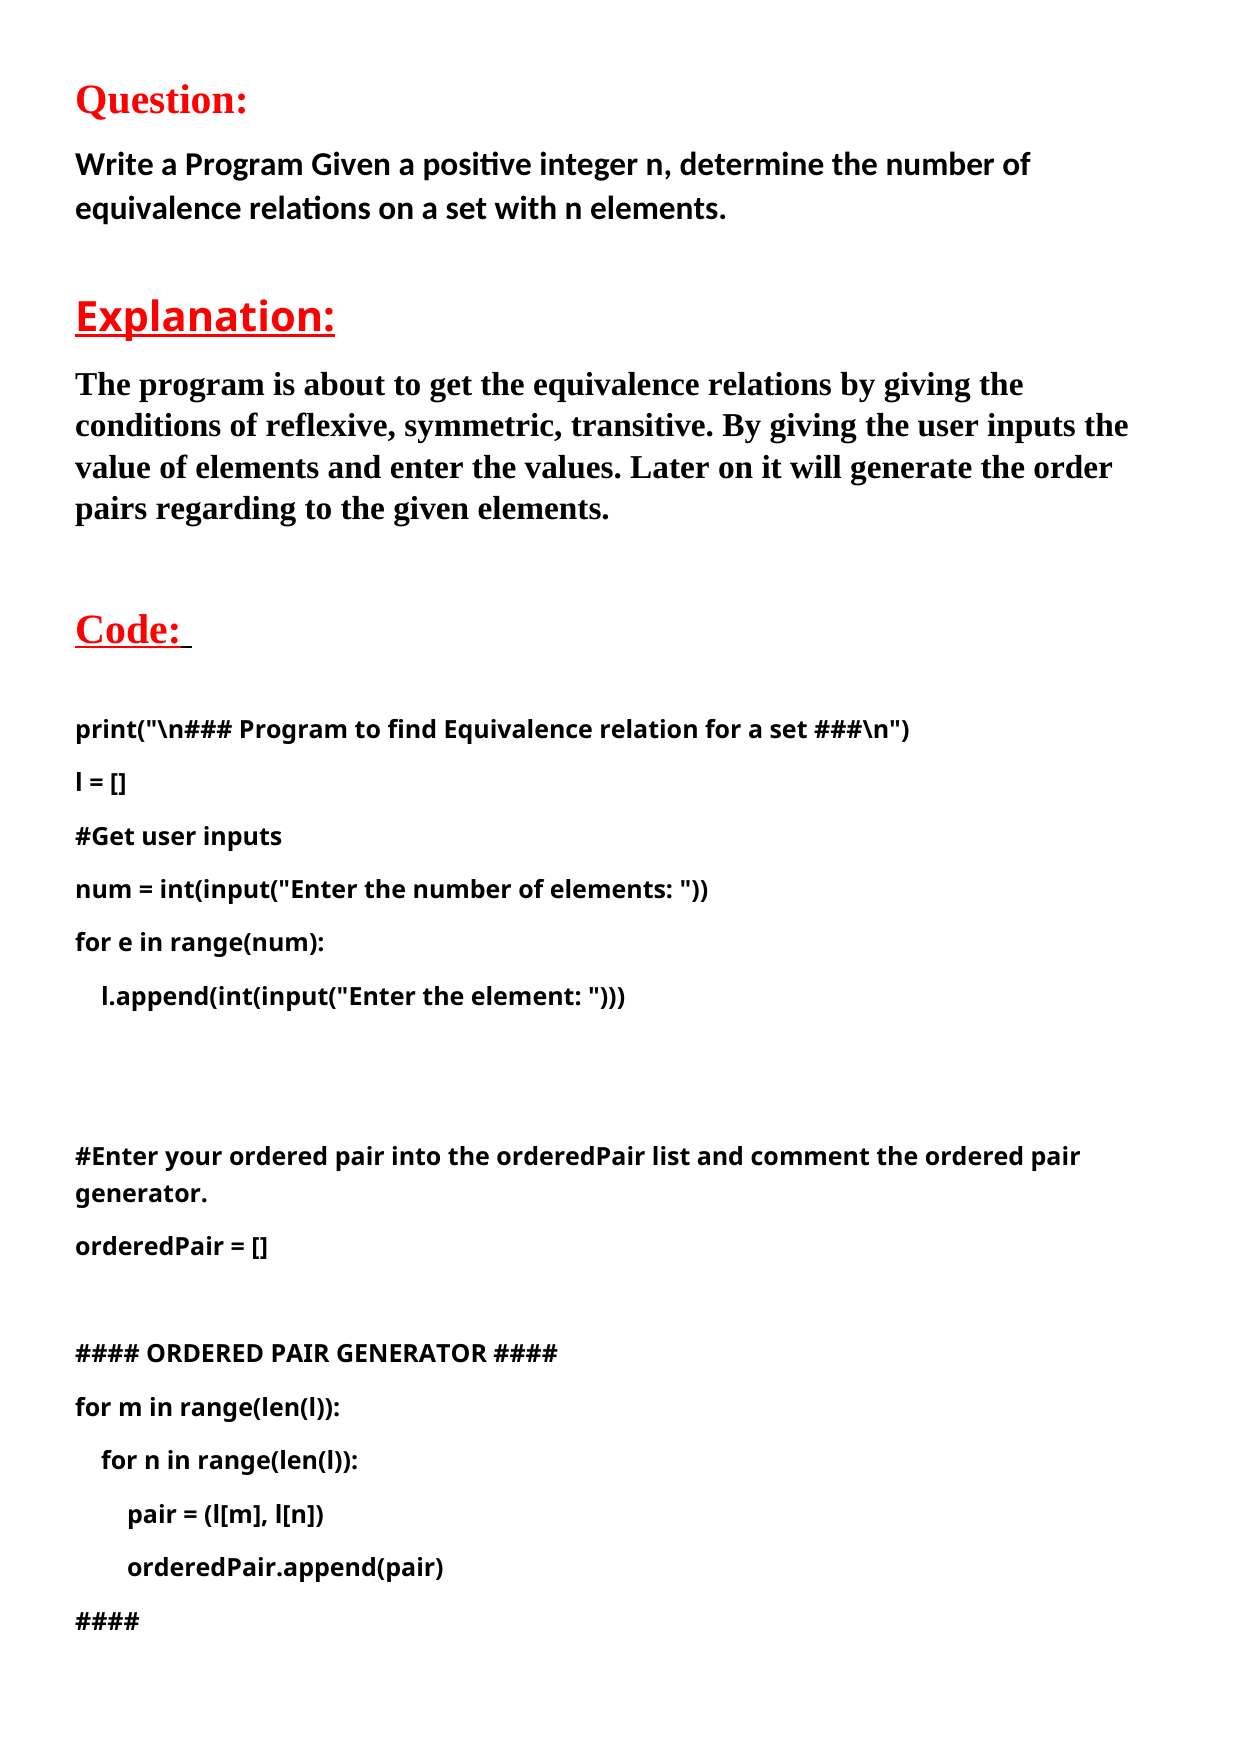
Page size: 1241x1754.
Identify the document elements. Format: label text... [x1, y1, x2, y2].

text Write a Program Given a positive integer n, determine the number of equivalence relations on a set with n elements. [75, 143, 1165, 228]
text Explanation: [75, 286, 1165, 343]
text l = [] [75, 765, 1165, 799]
text pair = (l[m], l[n]) [75, 1496, 1165, 1530]
text for e in range(num): [75, 925, 1165, 959]
text #### ORDERED PAIR GENERATOR #### [75, 1336, 1165, 1370]
text for m in range(len(l)): [75, 1389, 1165, 1423]
text num = int(input("Enter the number of elements: ")) [75, 872, 1165, 906]
text l.append(int(input("Enter the element: "))) [75, 978, 1165, 1013]
text Question: [75, 75, 1165, 123]
text orderedPair = [] [75, 1229, 1165, 1263]
text The program is about to get the equivalence relations by giving the conditions of reflexive, symmetric, transitive. By giving the user inputs the value of elements and enter the values. Later on it will generate the order pairs regarding to the given elements. [75, 364, 1165, 527]
text #### [75, 1603, 1165, 1637]
text for n in range(len(l)): [75, 1443, 1165, 1477]
text #Get user inputs [75, 818, 1165, 852]
text Code: [75, 604, 1165, 652]
text #Enter your ordered pair into the orderedPair list and comment the ordered pair generator. [75, 1139, 1165, 1210]
text orderedPair.append(pair) [75, 1550, 1165, 1584]
text print("\n### Program to find Equivalence relation for a set ###\n") [75, 711, 1165, 745]
